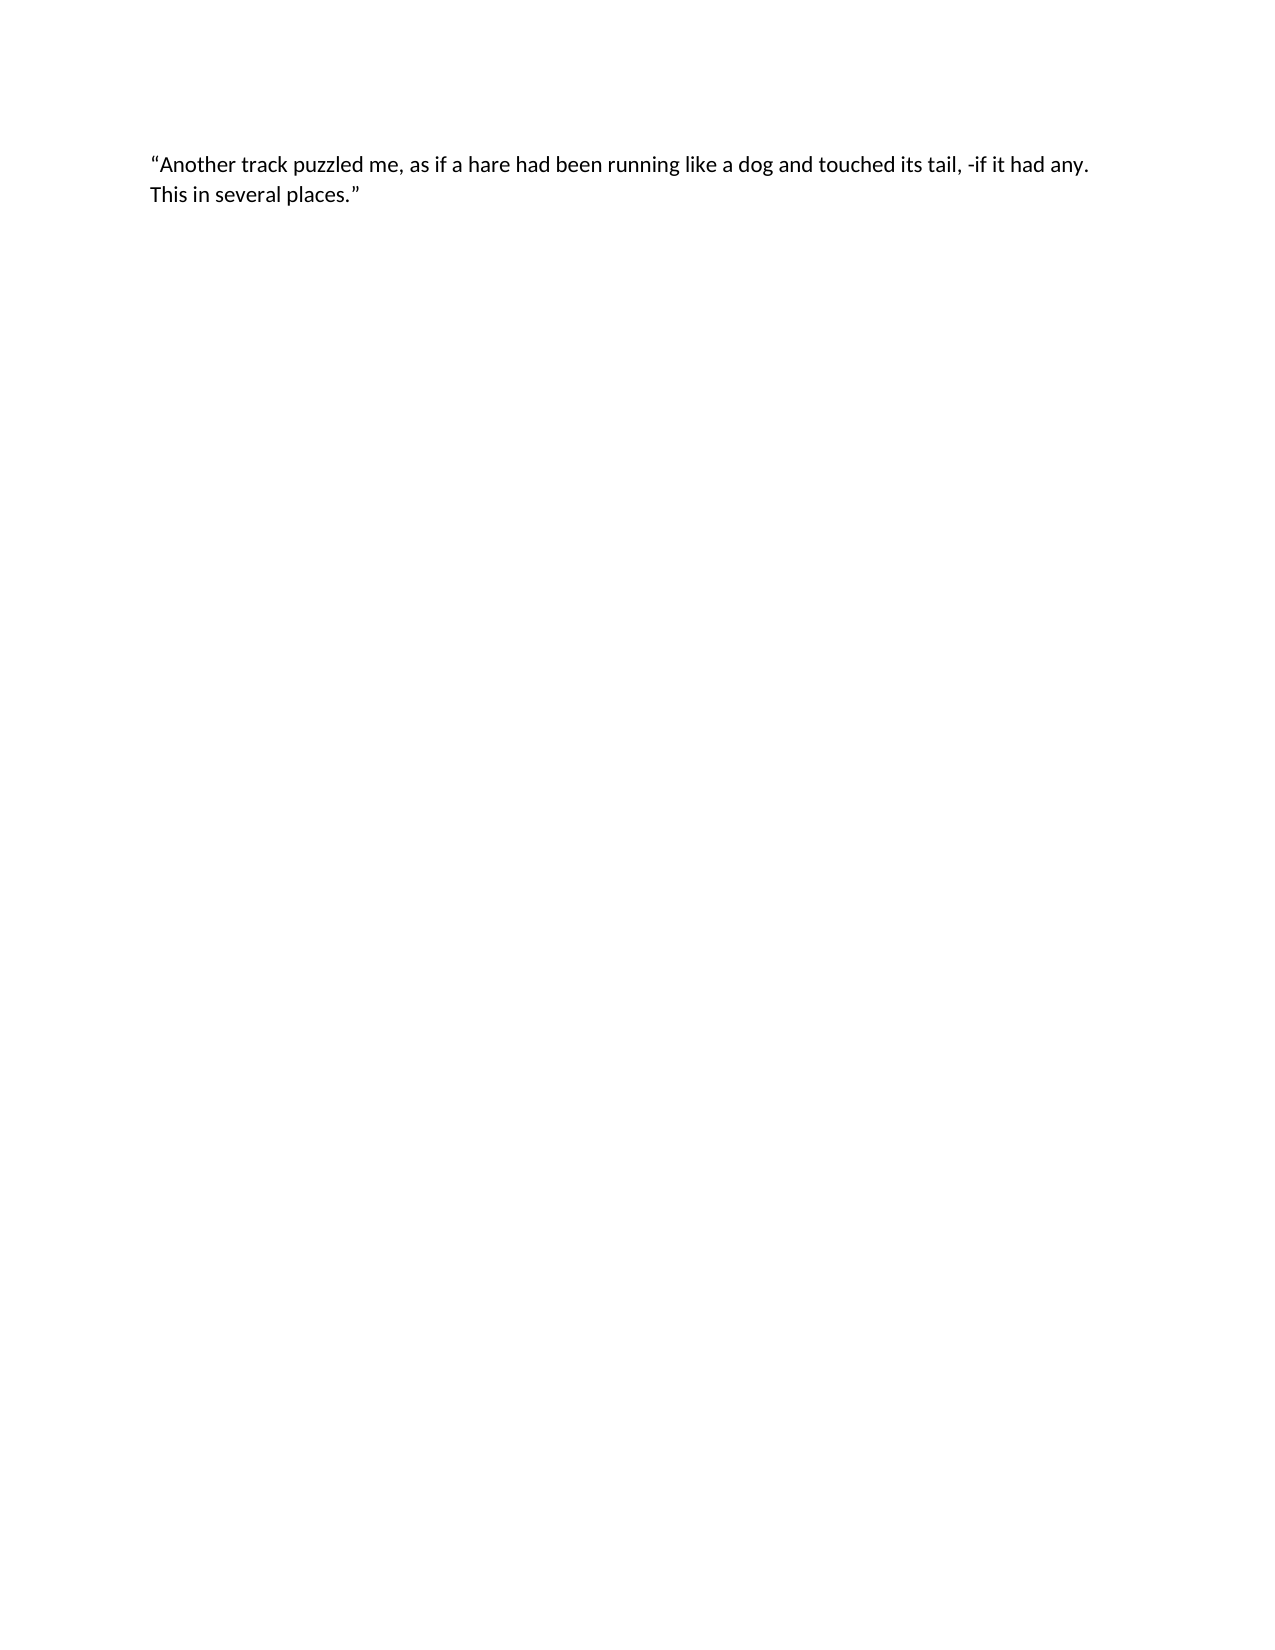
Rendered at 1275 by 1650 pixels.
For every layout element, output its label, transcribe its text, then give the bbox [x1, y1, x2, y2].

text “Another track puzzled me, as if a hare had been running like a dog and touched its tail, -if it had any. This in several places.” [150, 150, 1125, 208]
